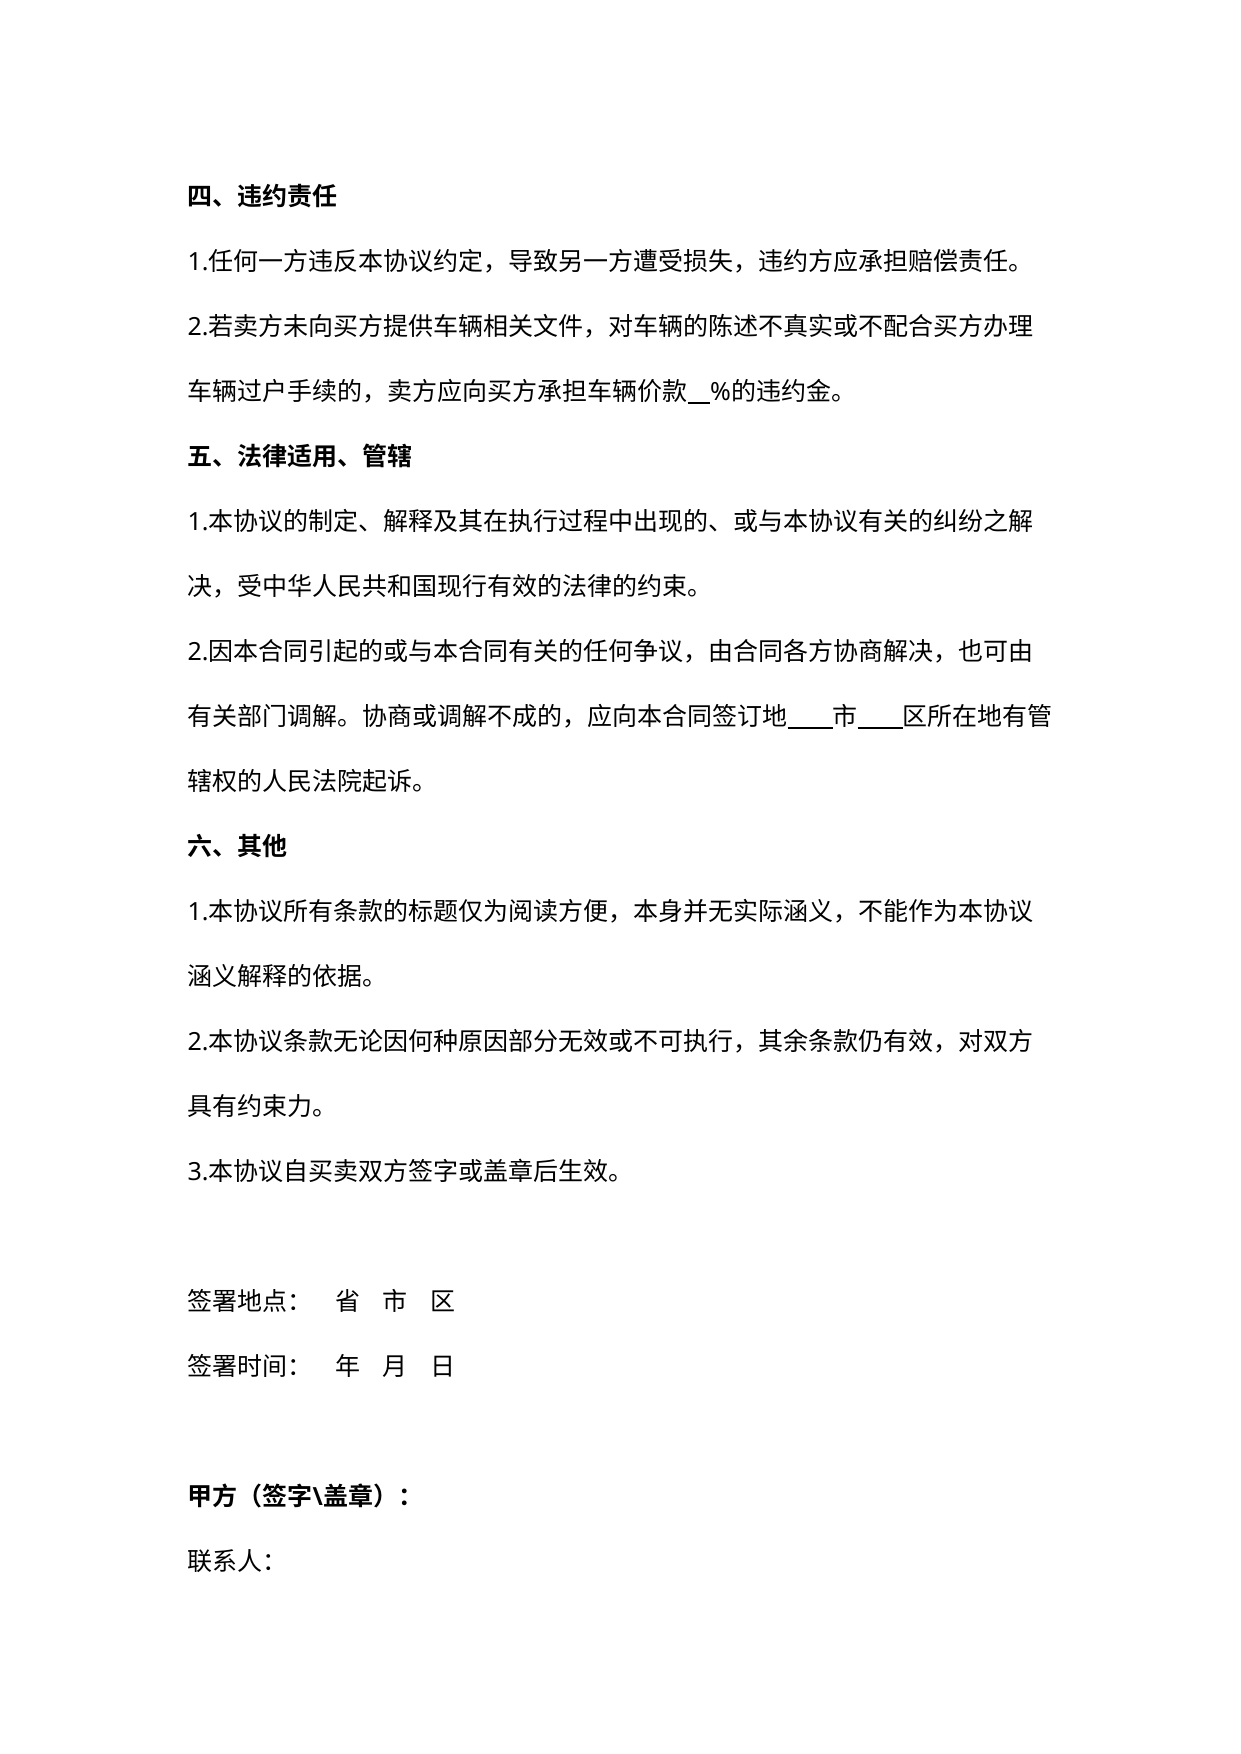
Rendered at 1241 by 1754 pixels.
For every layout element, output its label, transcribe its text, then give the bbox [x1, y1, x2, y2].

text 2.本协议条款无论因何种原因部分无效或不可执行，其余条款仍有效，对双方具有约束力。 [187, 1007, 1053, 1137]
text 联系人： [187, 1527, 1053, 1592]
text 甲方（签字\盖章）： [187, 1397, 1053, 1527]
text 3.本协议自买卖双方签字或盖章后生效。 [187, 1137, 1053, 1202]
text 签署时间： 年 月 日 [187, 1332, 1053, 1397]
text 四、违约责任 [187, 162, 1053, 227]
text 2.因本合同引起的或与本合同有关的任何争议，由合同各方协商解决，也可由有关部门调解。协商或调解不成的，应向本合同签订地 市 区所在地有管辖权的人民法院起诉。 [187, 617, 1053, 812]
text 1.任何一方违反本协议约定，导致另一方遭受损失，违约方应承担赔偿责任。 [187, 227, 1053, 292]
text 2.若卖方未向买方提供车辆相关文件，对车辆的陈述不真实或不配合买方办理车辆过户手续的，卖方应向买方承担车辆价款 %的违约金。 [187, 292, 1053, 422]
text 1.本协议的制定、解释及其在执行过程中出现的、或与本协议有关的纠纷之解决，受中华人民共和国现行有效的法律的约束。 [187, 487, 1053, 617]
text 1.本协议所有条款的标题仅为阅读方便，本身并无实际涵义，不能作为本协议涵义解释的依据。 [187, 877, 1053, 1007]
text 六、其他 [187, 812, 1053, 877]
text 签署地点： 省 市 区 [187, 1267, 1053, 1332]
text 五、法律适用、管辖 [187, 422, 1053, 487]
